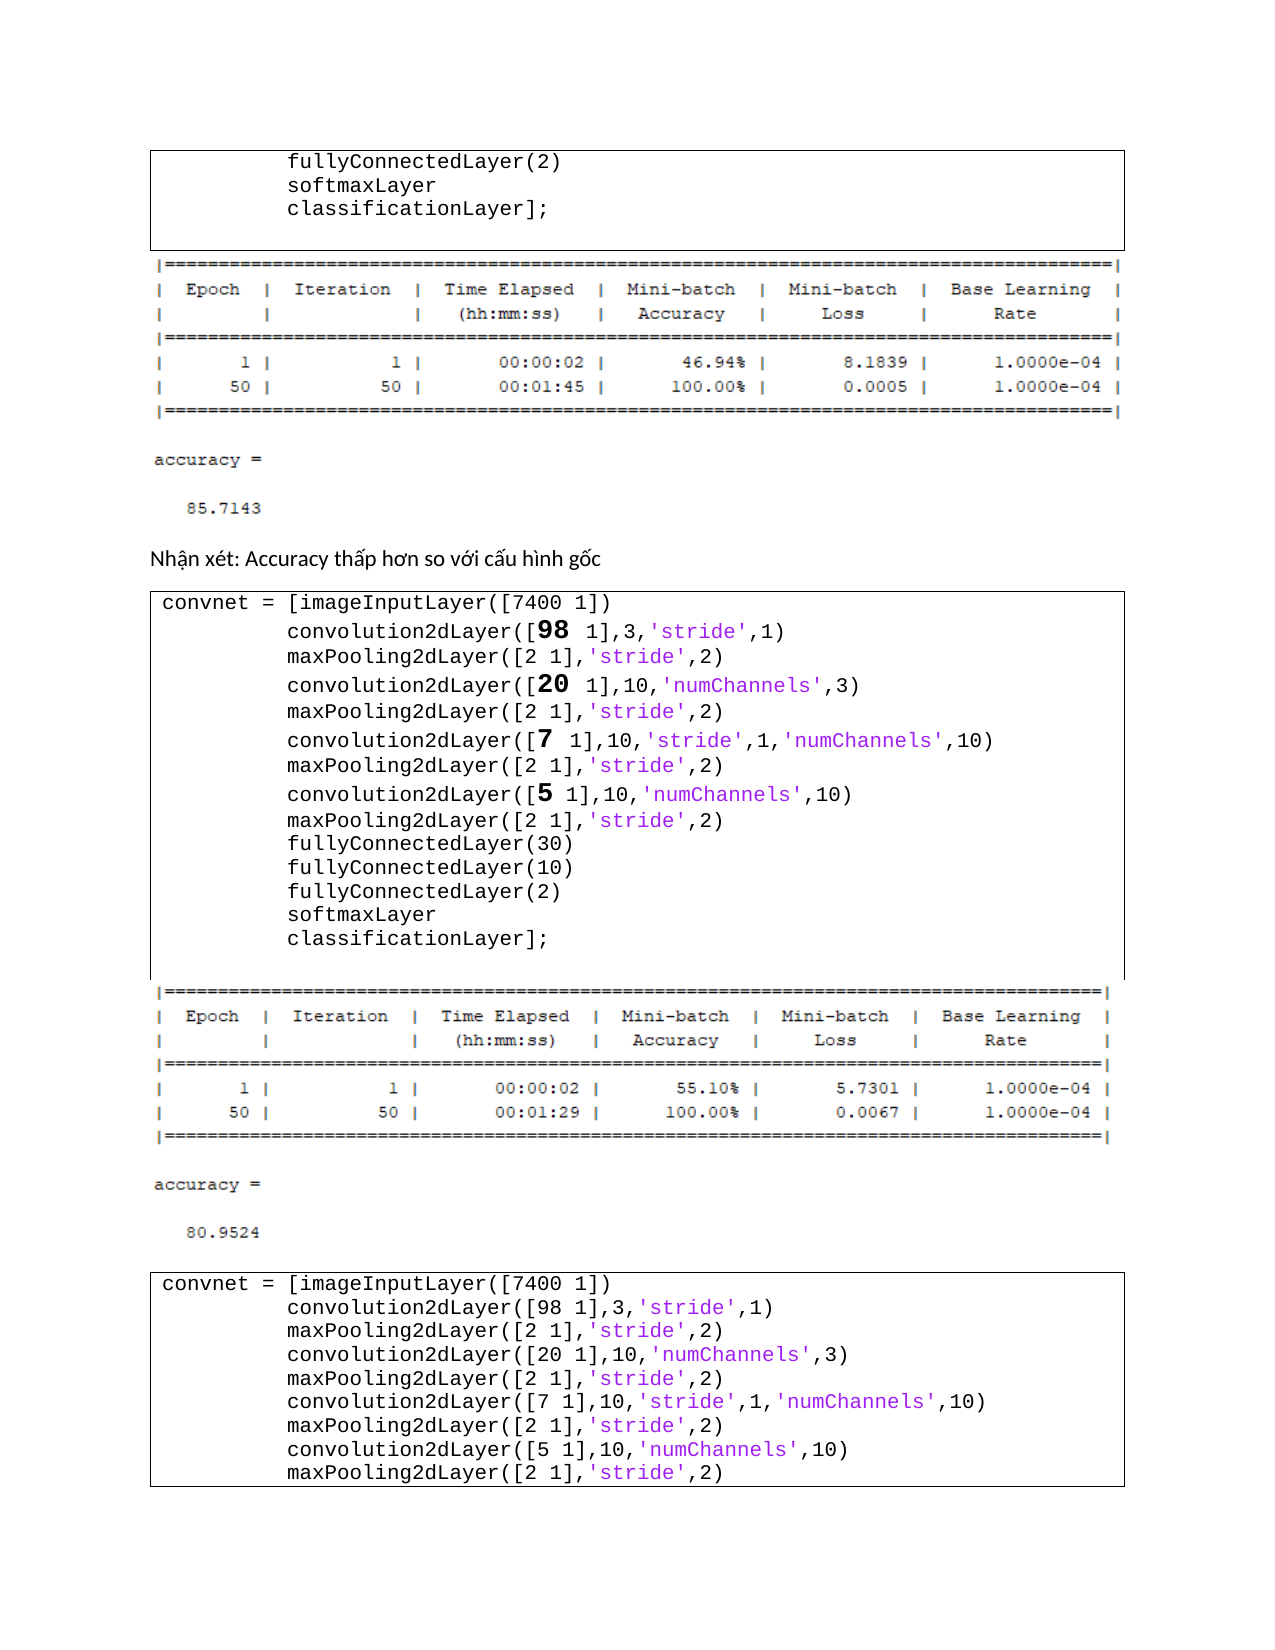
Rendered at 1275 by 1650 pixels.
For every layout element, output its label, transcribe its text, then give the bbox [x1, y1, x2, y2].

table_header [151, 1273, 1124, 1486]
picture [150, 251, 1125, 526]
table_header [151, 151, 1124, 250]
picture [150, 980, 1125, 1254]
text Nhận xét: Accuracy thấp hơn so với cấu hình gốc [150, 544, 1125, 572]
